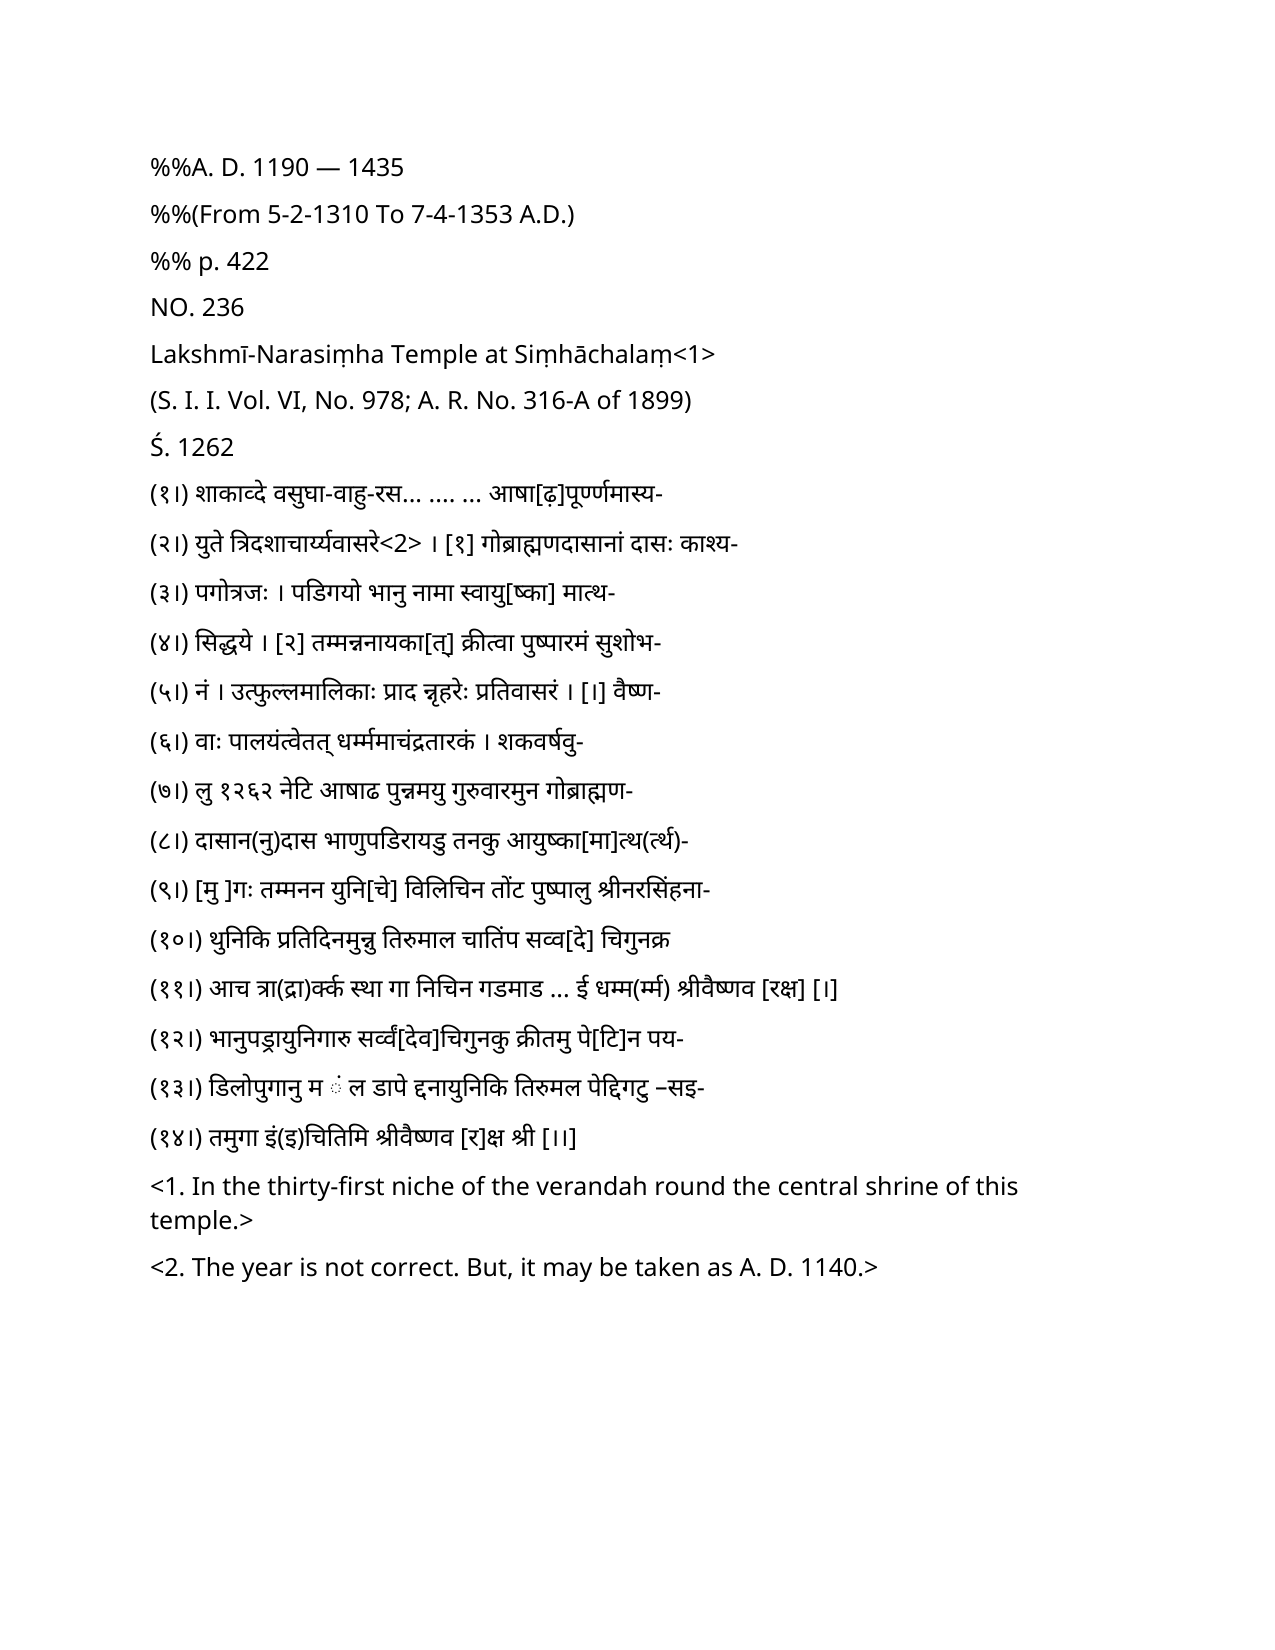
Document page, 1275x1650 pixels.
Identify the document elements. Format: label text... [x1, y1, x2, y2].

text (१।) शाकाव्दे वसुघा-वाहु-रस... .... ... आषा[ढ़]पूर्ण्णमास्य- [150, 476, 1125, 513]
text (७।) लु १२६२ नेटि आषाढ पुन्नमयु गुरुवारमुन गोब्राह्मण- [150, 773, 1125, 810]
text NO. 236 [150, 290, 1125, 324]
text (१४।) तमुगा इं(इ)चितिमि श्रीवैष्णव [र]क्ष श्री [।।] [150, 1119, 1125, 1156]
text (१३।) डिलोपुगानु म ं ल डापे द्दनायुनिकि तिरुमल पेद्दिगटु –सइ- [150, 1070, 1125, 1107]
text %%(From 5-2-1310 To 7-4-1353 A.D.) [150, 197, 1125, 231]
text (९।) [मु ]गः तम्मनन युनि[चे] विलिचिन तोंट पुष्पालु श्रीनरसिंहना- [150, 872, 1125, 909]
text (८।) दासान(नु)दास भाणुपडिरायडु तनकु आयुष्का[मा]त्थ(र्त्थ)- [150, 822, 1125, 859]
text (१०।) थुनिकि प्रतिदिनमुन्नु तिरुमाल चातिंप सव्व[दे] चिगुनक्र [150, 921, 1125, 958]
text <2. The year is not correct. But, it may be taken as A. D. 1140.> [150, 1249, 1125, 1283]
text (६।) वाः पालयंत्वेतत् धर्म्ममाचंद्रतारकं । शकवर्षवु- [150, 723, 1125, 760]
text (२।) युते त्रिदशाचार्य्यवासरे<2> । [१] गोब्राह्मणदासानां दासः काश्य- [150, 525, 1125, 562]
text (१२।) भानुपड्रायुनिगारु सर्व्वं[देव]चिगुनकु क्रीतमु पे[टि]न पय- [150, 1020, 1125, 1057]
text (३।) पगोत्रजः । पडिगयो भानु नामा स्वायु[ष्का] मात्थ- [150, 575, 1125, 612]
text %%A. D. 1190 ― 1435 [150, 150, 1125, 184]
text <1. In the thirty-first niche of the verandah round the central shrine of this temple.> [150, 1169, 1125, 1237]
text (५।) नं । उत्फुल्लमालिकाः प्राद न्नृहरेः प्रतिवासरं । [।] वैष्ण- [150, 674, 1125, 711]
text (११।) आच त्रा(द्रा)र्क्क स्था गा निचिन गडमाड ... ई धम्म(र्म्म) श्रीवैष्णव [रक्ष] [।] [150, 971, 1125, 1008]
text (४।) सिद्धये । [२] तम्मन्ननायका[त्] क्रीत्वा पुष्पारमं सुशोभ- [150, 624, 1125, 661]
text Ś. 1262 [150, 429, 1125, 463]
text %% p. 422 [150, 243, 1125, 277]
text (S. I. I. Vol. VI, No. 978; A. R. No. 316-A of 1899) [150, 383, 1125, 417]
text Lakshmī-Narasiṃha Temple at Siṃhāchalaṃ<1> [150, 336, 1125, 370]
